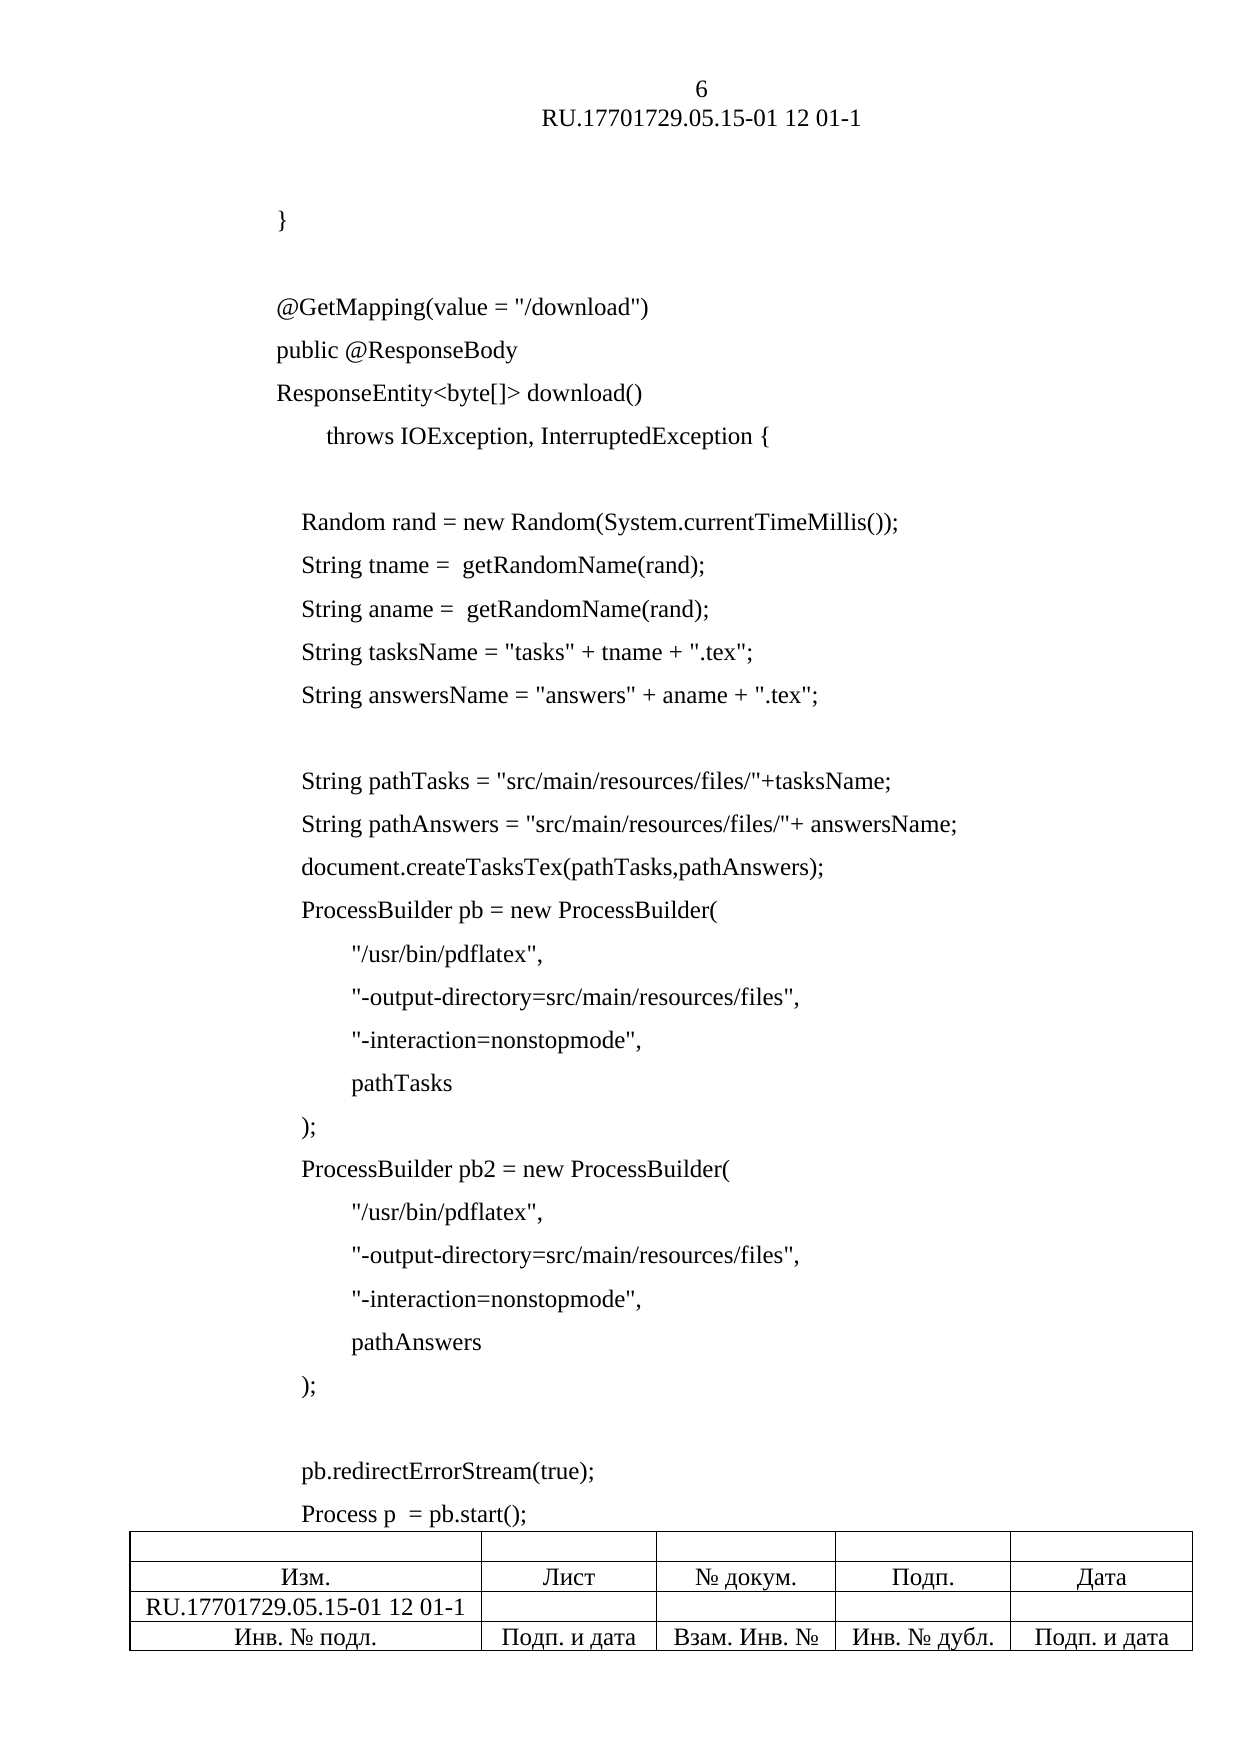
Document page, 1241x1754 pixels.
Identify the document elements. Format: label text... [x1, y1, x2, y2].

text pathAnswers [177, 1327, 1152, 1356]
text public @ResponseBody [177, 335, 1152, 364]
text ProcessBuilder pb2 = new ProcessBuilder( [177, 1154, 1152, 1183]
text ProcessBuilder pb = new ProcessBuilder( [177, 896, 1152, 924]
text ); [177, 1111, 1152, 1140]
text ); [177, 1370, 1152, 1399]
text String tname = getRandomName(rand); [177, 551, 1152, 579]
text } [177, 206, 1152, 234]
text pathTasks [177, 1068, 1152, 1097]
text throws IOException, InterruptedException { [177, 421, 1152, 450]
text "/usr/bin/pdflatex", [177, 939, 1152, 967]
text String pathAnswers = "src/main/resources/files/"+ answersName; [177, 809, 1152, 838]
text String pathTasks = "src/main/resources/files/"+tasksName; [177, 766, 1152, 795]
text Process p = pb.start(); [177, 1499, 1152, 1528]
text String tasksName = "tasks" + tname + ".tex"; [177, 637, 1152, 666]
text "-interaction=nonstopmode", [177, 1025, 1152, 1054]
text pb.redirectErrorStream(true); [177, 1456, 1152, 1485]
text String aname = getRandomName(rand); [177, 594, 1152, 622]
text document.createTasksTex(pathTasks,pathAnswers); [177, 852, 1152, 881]
text @GetMapping(value = "/download") [177, 292, 1152, 321]
text "-interaction=nonstopmode", [177, 1284, 1152, 1312]
text ResponseEntity<byte[]> download() [177, 378, 1152, 407]
text Random rand = new Random(System.currentTimeMillis()); [177, 507, 1152, 536]
text String answersName = "answers" + aname + ".tex"; [177, 680, 1152, 709]
text "-output-directory=src/main/resources/files", [177, 982, 1152, 1011]
text "-output-directory=src/main/resources/files", [177, 1241, 1152, 1269]
text "/usr/bin/pdflatex", [177, 1197, 1152, 1226]
